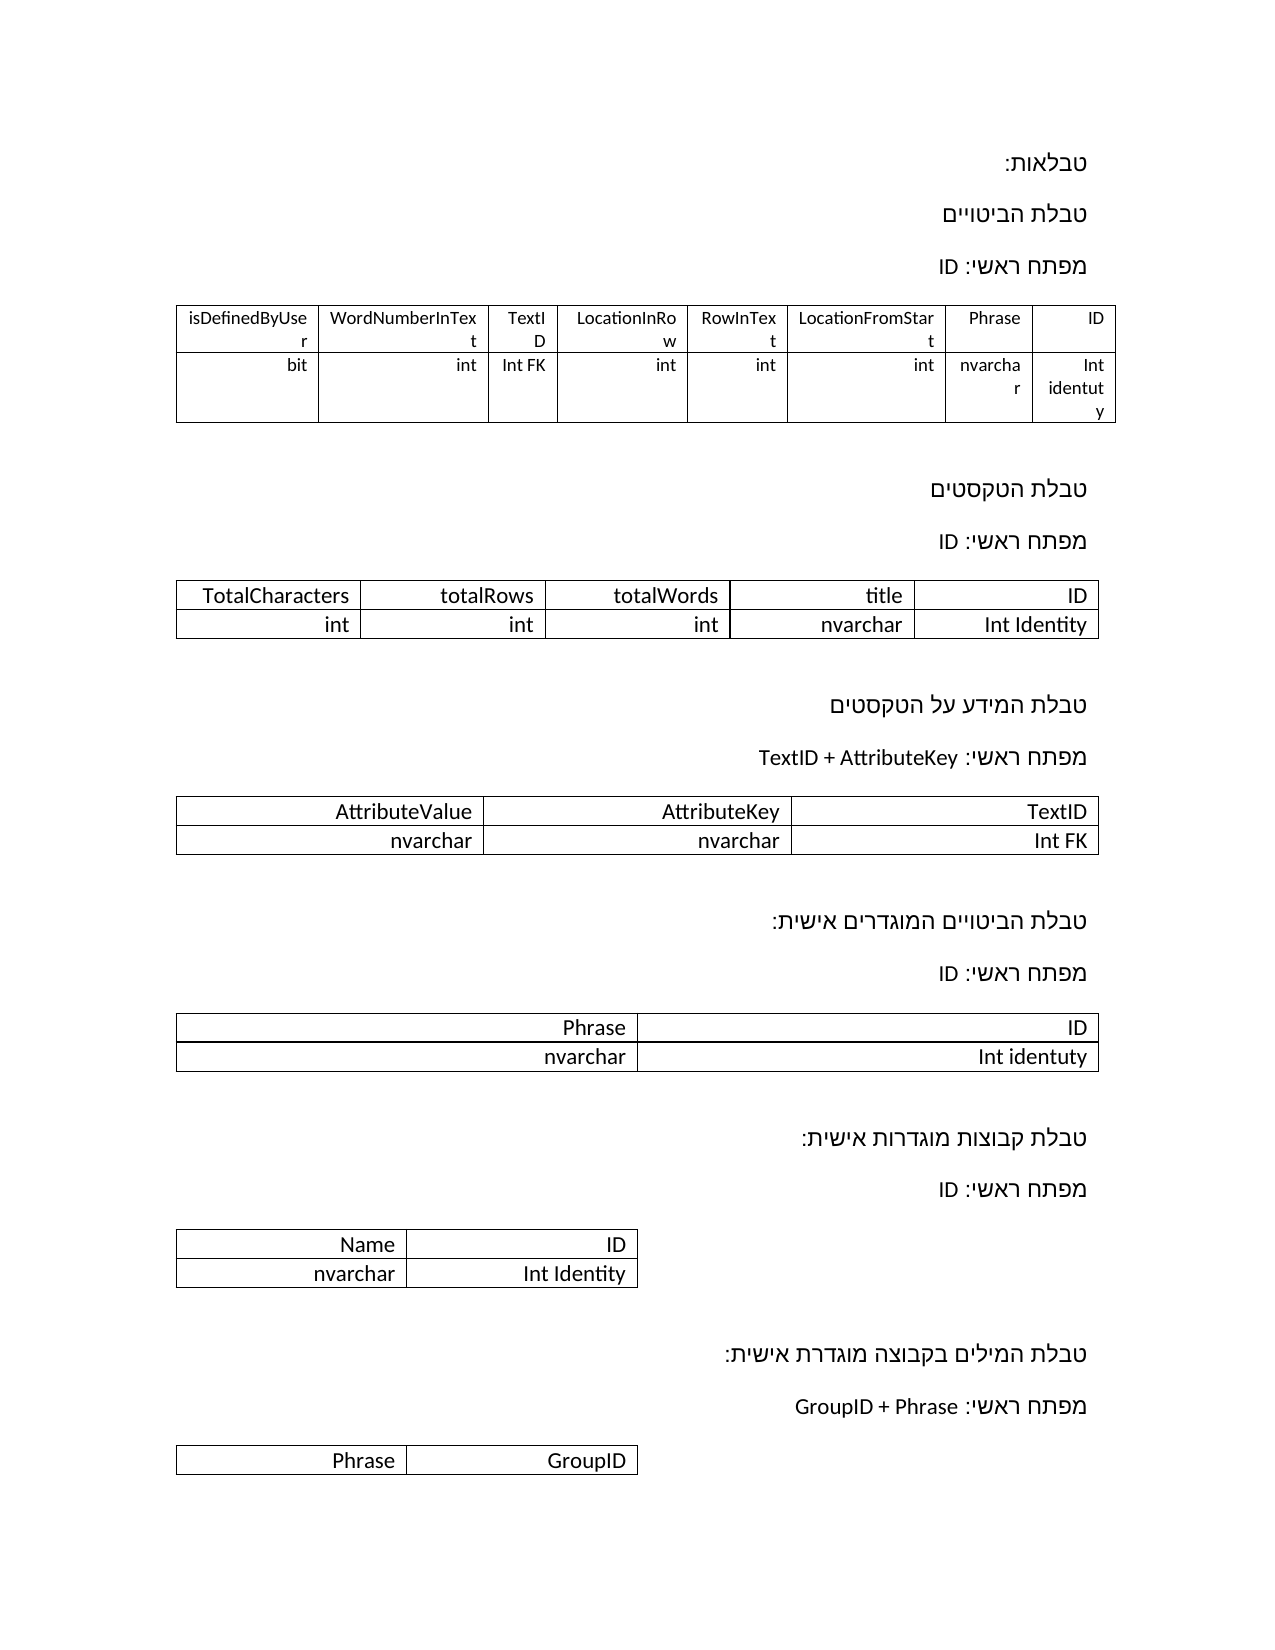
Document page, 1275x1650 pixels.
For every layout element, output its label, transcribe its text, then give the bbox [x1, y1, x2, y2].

table_header AttributeValue [177, 797, 483, 825]
table_cell bit [177, 353, 318, 422]
table_header isDefinedByUser [177, 306, 318, 352]
table_header AttributeKey [484, 797, 791, 825]
table_header GroupID [407, 1446, 637, 1474]
text מפתח ראשי: ID [187, 252, 1087, 280]
table_cell int [788, 353, 945, 422]
text טבלת המידע על הטקסטים [187, 692, 1087, 718]
text טבלת קבוצות מוגדרות אישית: [187, 1124, 1087, 1151]
table_header TotalCharacters [177, 581, 360, 609]
table_cell Int identuty [638, 1043, 1098, 1071]
text טבלת הביטויים [187, 201, 1087, 227]
table_cell nvarchar [177, 1043, 637, 1071]
table_cell int [361, 610, 545, 638]
table_header Phrase [177, 1446, 406, 1474]
table_cell nvarchar [177, 826, 483, 854]
table_cell int [546, 610, 729, 638]
table_header TextID [489, 306, 557, 352]
table_header title [731, 581, 914, 609]
table_header LocationFromStart [788, 306, 945, 352]
table_cell Int Identity [915, 610, 1098, 638]
table_cell int [558, 353, 687, 422]
table_header TextID [792, 797, 1098, 825]
table_cell nvarchar [946, 353, 1032, 422]
table_cell int [319, 353, 488, 422]
text טבלת הטקסטים [187, 476, 1087, 502]
table_cell Int identuty [1033, 353, 1115, 422]
table_cell nvarchar [484, 826, 791, 854]
table_cell int [688, 353, 787, 422]
table_header RowInText [688, 306, 787, 352]
table_header Name [177, 1230, 406, 1258]
text טבלת המילים בקבוצה מוגדרת אישית: [187, 1341, 1087, 1367]
table_cell int [177, 610, 360, 638]
table_cell nvarchar [731, 610, 914, 638]
text טבלאות: [187, 150, 1087, 176]
table_cell Int FK [489, 353, 557, 422]
table_header ID [1033, 306, 1115, 352]
table_header totalWords [546, 581, 729, 609]
text מפתח ראשי: TextID + AttributeKey [187, 743, 1087, 771]
text מפתח ראשי: GroupID + Phrase [187, 1392, 1087, 1420]
text מפתח ראשי: ID [187, 959, 1087, 987]
table_header Phrase [946, 306, 1032, 352]
table_header Phrase [177, 1014, 637, 1041]
table_cell Int Identity [407, 1259, 637, 1287]
table_cell nvarchar [177, 1259, 406, 1287]
table_cell Int FK [792, 826, 1098, 854]
text טבלת הביטויים המוגדרים אישית: [187, 908, 1087, 935]
text מפתח ראשי: ID [187, 527, 1087, 555]
table_header ID [915, 581, 1098, 609]
table_header totalRows [361, 581, 545, 609]
table_header ID [407, 1230, 637, 1258]
table_header WordNumberInText [319, 306, 488, 352]
text מפתח ראשי: ID [187, 1176, 1087, 1204]
table_header ID [638, 1014, 1098, 1041]
table_header LocationInRow [558, 306, 687, 352]
